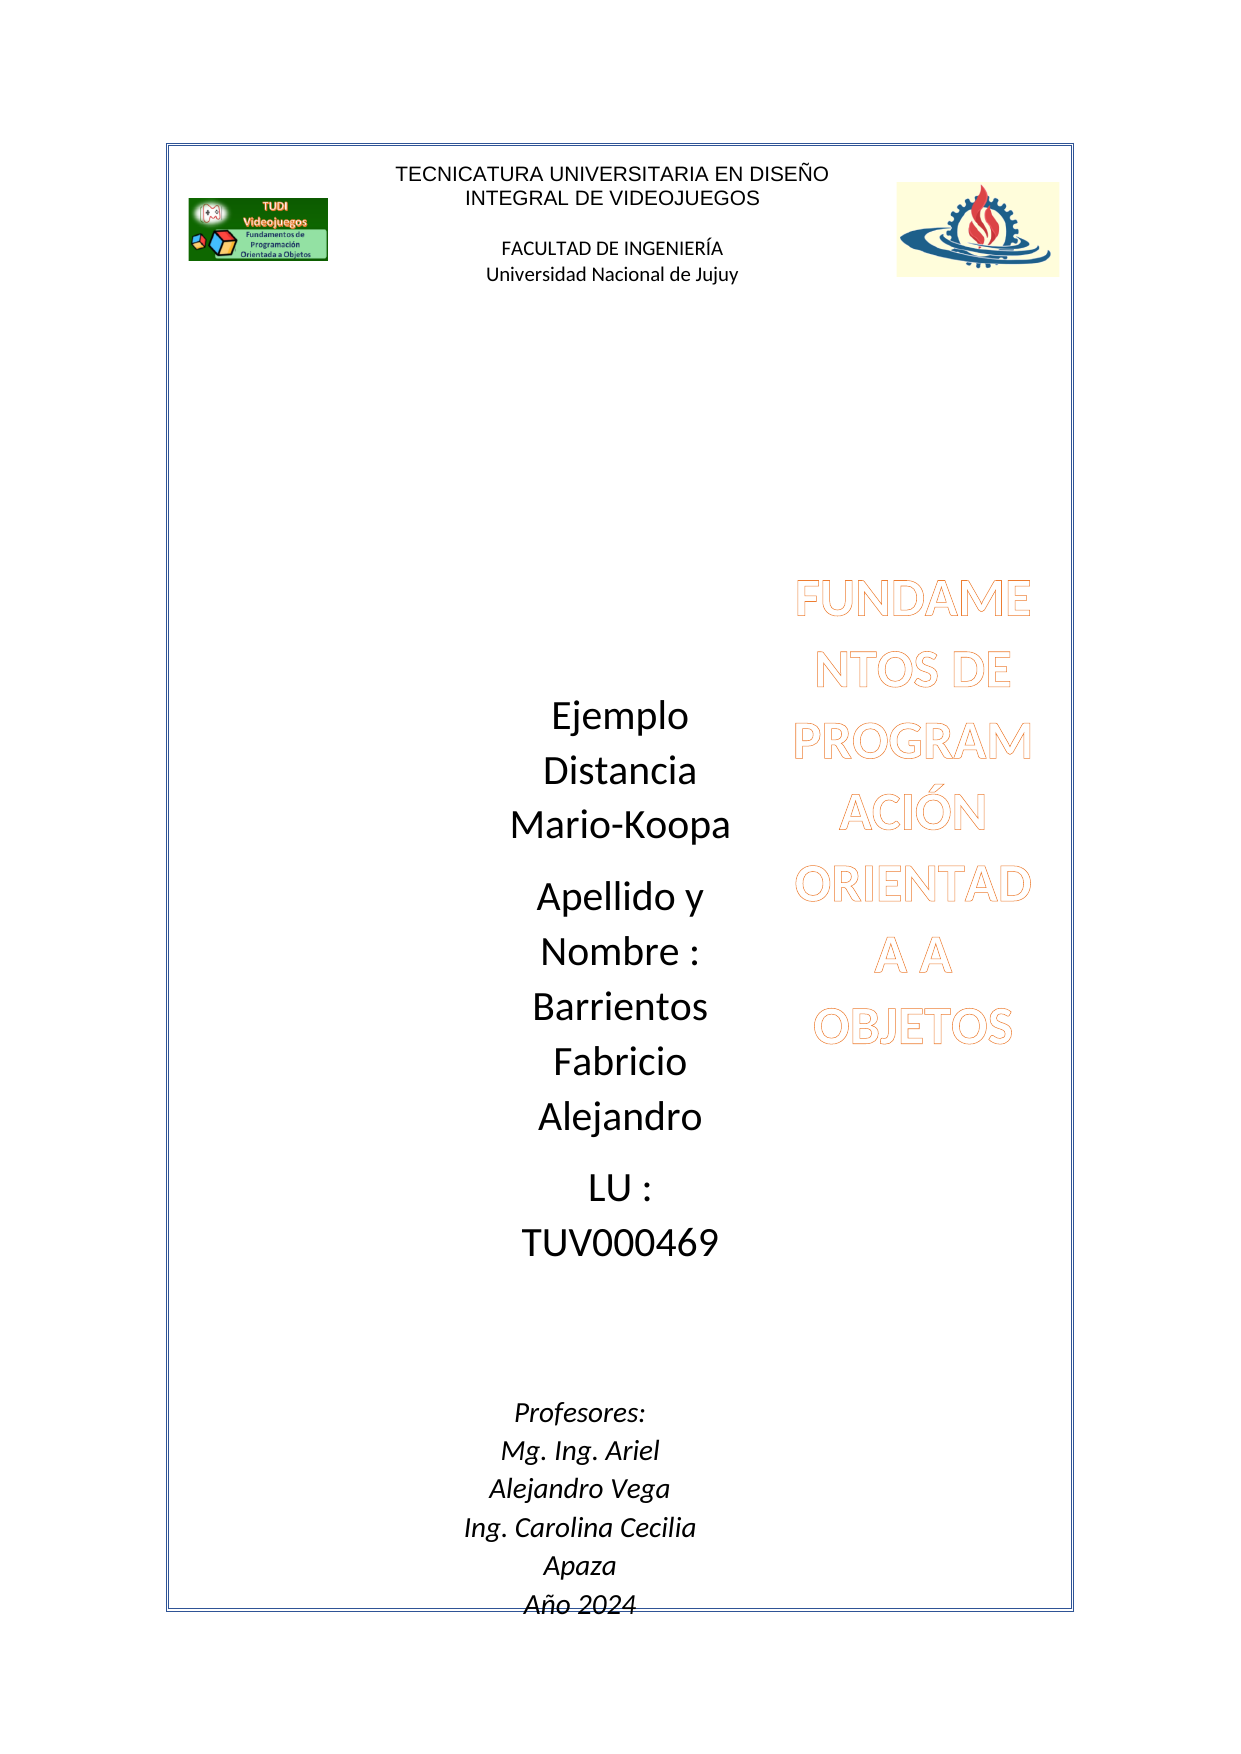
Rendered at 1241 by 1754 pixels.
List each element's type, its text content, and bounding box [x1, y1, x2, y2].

table_header TECNICATURA UNIVERSITARIA EN DISEÑO INTEGRAL DE VIDEOJUEGOS FACULTAD DE INGENIERÍA Universidad Nacional de Jujuy [339, 148, 885, 312]
table_header [177, 148, 339, 312]
picture [896, 182, 1060, 277]
picture [188, 198, 328, 261]
table_header [885, 148, 1063, 312]
